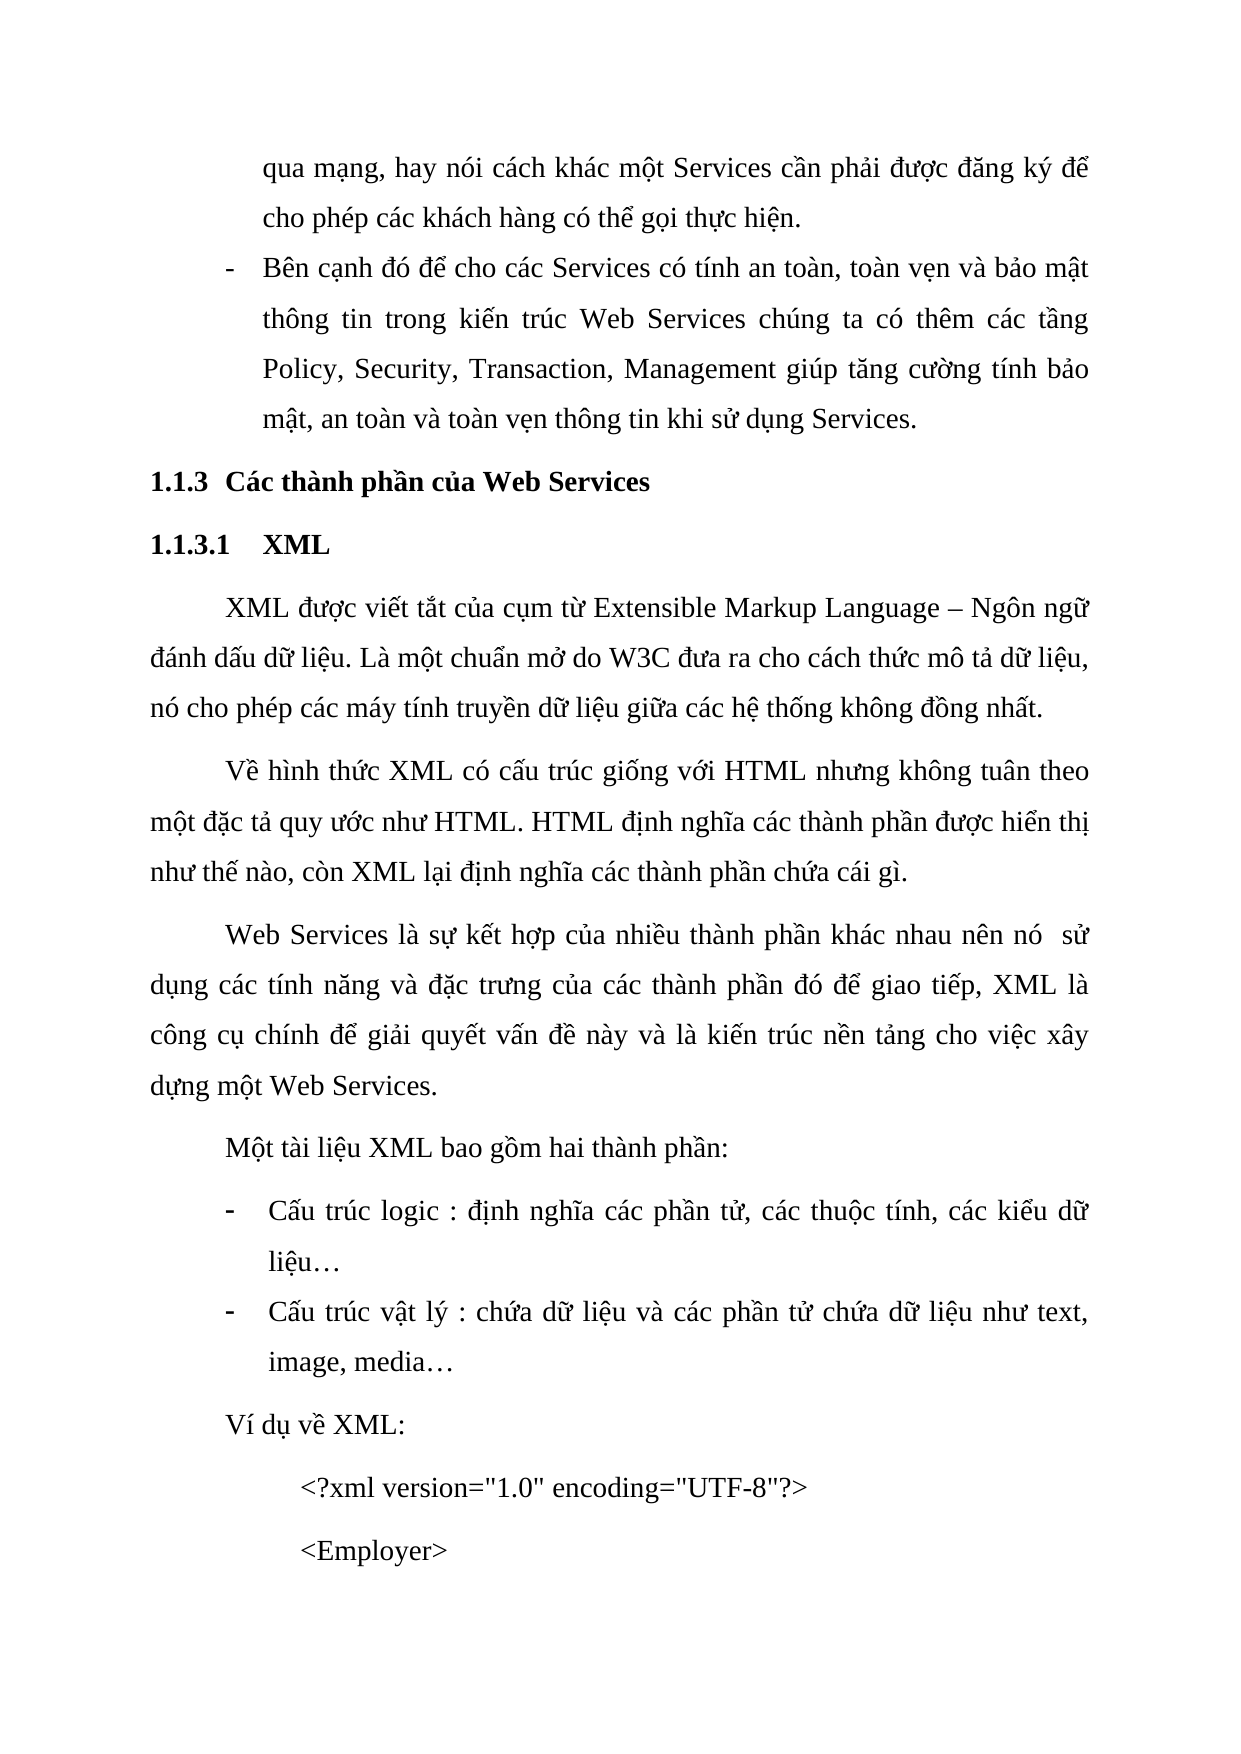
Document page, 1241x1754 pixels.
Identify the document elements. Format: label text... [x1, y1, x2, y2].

text XML được viết tắt của cụm từ Extensible Markup Language – Ngôn ngữ đánh dấu dữ liệu. Là một chuẩn mở do W3C đưa ra cho cách thức mô tả dữ liệu, nó cho phép các máy tính truyền dữ liệu giữa các hệ thống không đồng nhất. [150, 590, 1090, 724]
text <Employer> [225, 1533, 1090, 1567]
subtitle Các thành phần của Web Services [150, 464, 1090, 498]
text Một tài liệu XML bao gồm hai thành phần: [150, 1131, 1090, 1164]
list Bên cạnh đó để cho các Services có tính an toàn, toàn vẹn và bảo mật thông tin trong kiến trúc Web Services chúng ta có thêm các tầng Policy, Security, Transaction, Management giúp tăng cường tính bảo mật, an toàn và toàn vẹn thông tin khi sử dụng Services. [225, 251, 1090, 435]
text Về hình thức XML có cấu trúc giống với HTML nhưng không tuân theo một đặc tả quy ước như HTML. HTML định nghĩa các thành phần được hiển thị như thế nào, còn XML lại định nghĩa các thành phần chứa cái gì. [150, 753, 1090, 888]
list Cấu trúc logic : định nghĩa các phần tử, các thuộc tính, các kiểu dữ liệu… [225, 1193, 1090, 1277]
text Web Services là sự kết hợp của nhiều thành phần khác nhau nên nó sử dụng các tính năng và đặc trưng của các thành phần đó để giao tiếp, XML là công cụ chính để giải quyết vấn đề này và là kiến trúc nền tảng cho việc xây dựng một Web Services. [150, 917, 1090, 1101]
text Ví dụ về XML: [150, 1407, 1090, 1441]
subtitle XML [150, 527, 1090, 561]
list Cấu trúc vật lý : chứa dữ liệu và các phần tử chứa dữ liệu như text, image, media… [225, 1294, 1090, 1378]
text <?xml version="1.0" encoding="UTF-8"?> [225, 1470, 1090, 1504]
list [225, 150, 1090, 234]
